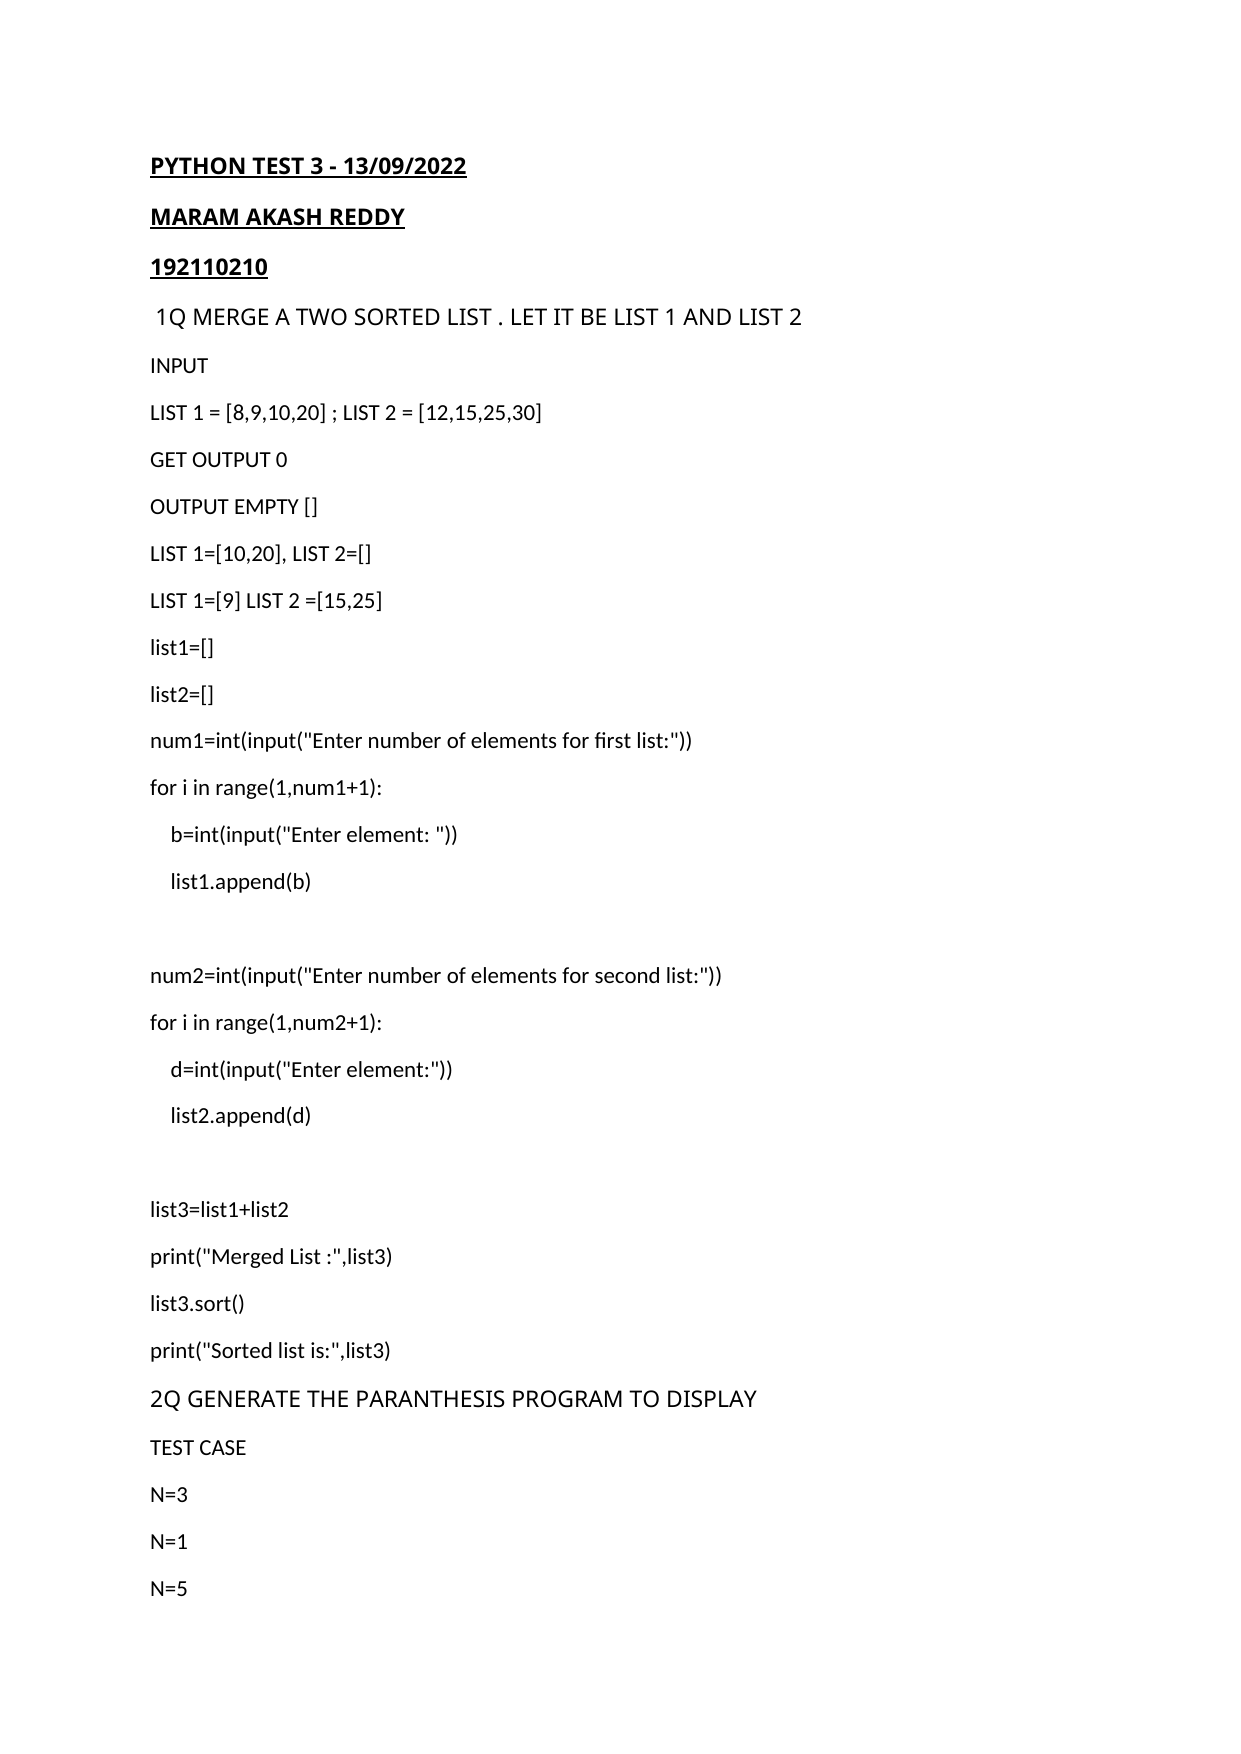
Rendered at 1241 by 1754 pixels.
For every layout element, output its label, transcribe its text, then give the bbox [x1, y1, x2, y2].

text d=int(input("Enter element:")) [150, 1055, 1090, 1083]
text print("Sorted list is:",list3) [150, 1336, 1090, 1364]
text num2=int(input("Enter number of elements for second list:")) [150, 961, 1090, 989]
text INPUT [150, 352, 1090, 380]
text LIST 1 = [8,9,10,20] ; LIST 2 = [12,15,25,30] [150, 398, 1090, 427]
text num1=int(input("Enter number of elements for first list:")) [150, 727, 1090, 755]
text list1.append(b) [150, 867, 1090, 895]
text for i in range(1,num1+1): [150, 773, 1090, 802]
text list1=[] [150, 633, 1090, 661]
text TEST CASE [150, 1433, 1090, 1461]
text MARAM AKASH REDDY [150, 200, 1090, 232]
text N=1 [150, 1527, 1090, 1555]
text 192110210 [150, 251, 1090, 282]
text list2=[] [150, 680, 1090, 708]
text LIST 1=[10,20], LIST 2=[] [150, 539, 1090, 567]
text list3.sort() [150, 1289, 1090, 1317]
text print("Merged List :",list3) [150, 1242, 1090, 1270]
text N=3 [150, 1480, 1090, 1508]
text 2Q GENERATE THE PARANTHESIS PROGRAM TO DISPLAY [150, 1383, 1090, 1414]
text LIST 1=[9] LIST 2 =[15,25] [150, 586, 1090, 614]
text OUTPUT EMPTY [] [150, 492, 1090, 520]
text GET OUTPUT 0 [150, 445, 1090, 473]
text for i in range(1,num2+1): [150, 1008, 1090, 1036]
text N=5 [150, 1574, 1090, 1602]
text PYTHON TEST 3 - 13/09/2022 [150, 150, 1090, 181]
text b=int(input("Enter element: ")) [150, 820, 1090, 848]
text list2.append(d) [150, 1102, 1090, 1130]
text 1Q MERGE A TWO SORTED LIST . LET IT BE LIST 1 AND LIST 2 [150, 301, 1090, 332]
text list3=list1+list2 [150, 1195, 1090, 1223]
